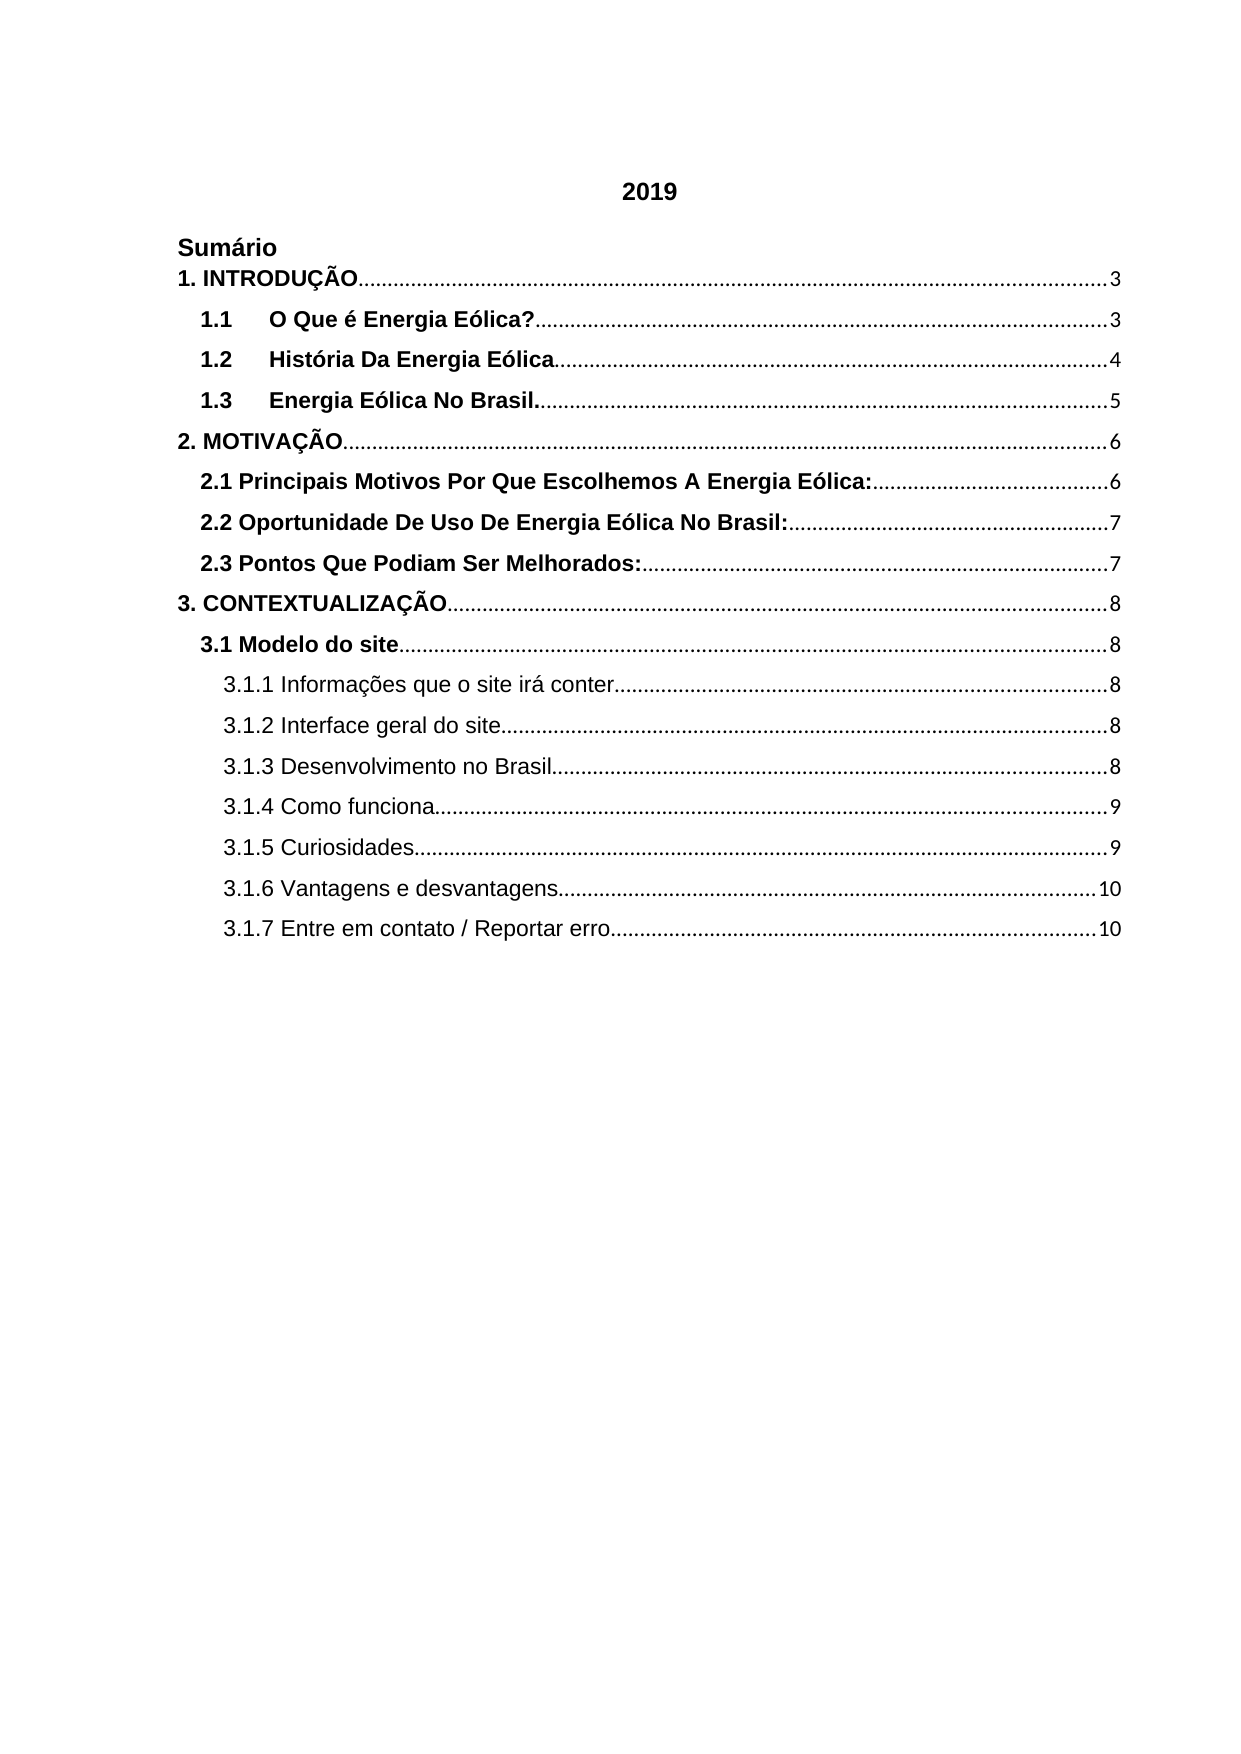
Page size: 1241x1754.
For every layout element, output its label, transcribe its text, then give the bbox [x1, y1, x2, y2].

text 2019 [177, 177, 1122, 206]
